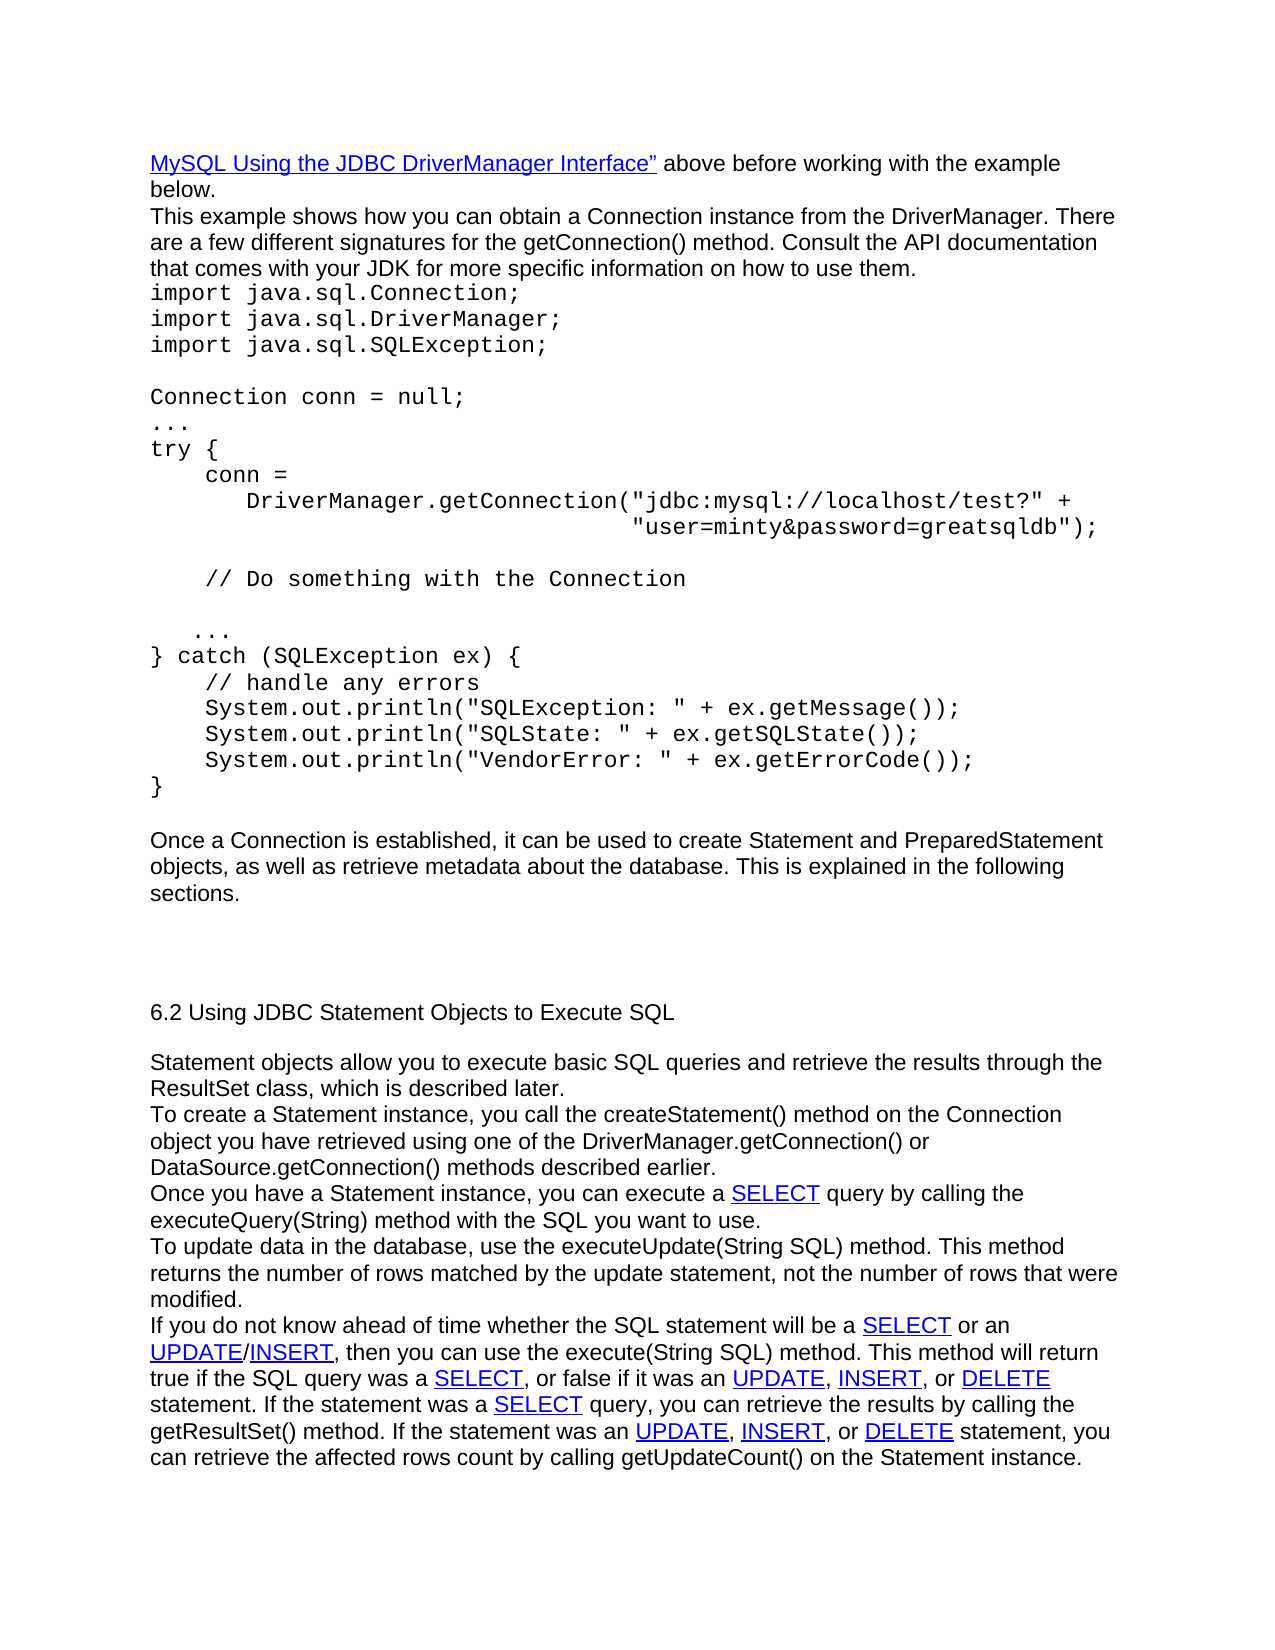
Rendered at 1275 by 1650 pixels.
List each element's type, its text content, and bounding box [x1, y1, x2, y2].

text To create a Statement instance, you call the createStatement() method on the Connection object you have retrieved using one of the DriverManager.getConnection() or DataSource.getConnection() methods described earlier. [150, 1101, 1125, 1180]
text import java.sql.Connection; import java.sql.DriverManager; import java.sql.SQLException; Connection conn = null; ... try { conn = DriverManager.getConnection("jdbc:mysql://localhost/test?" + "user=minty&password=greatsqldb"); // Do something with the Connection ... } catch (SQLException ex) { // handle any errors System.out.println("SQLException: " + ex.getMessage()); System.out.println("SQLState: " + ex.getSQLState()); System.out.println("VendorError: " + ex.getErrorCode()); } [150, 282, 1125, 827]
text Once you have a Statement instance, you can execute a SELECT query by calling the executeQuery(String) method with the SQL you want to use. [150, 1180, 1125, 1233]
text 6.2 Using JDBC Statement Objects to Execute SQL [150, 999, 1125, 1025]
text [150, 150, 1125, 203]
text Once a Connection is established, it can be used to create Statement and PreparedStatement objects, as well as retrieve metadata about the database. This is explained in the following sections. [150, 827, 1125, 906]
text To update data in the database, use the executeUpdate(String SQL) method. This method returns the number of rows matched by the update statement, not the number of rows that were modified. [150, 1233, 1125, 1312]
text Statement objects allow you to execute basic SQL queries and retrieve the results through the ResultSet class, which is described later. [150, 1049, 1125, 1101]
text If you do not know ahead of time whether the SQL statement will be a SELECT or an UPDATE/INSERT, then you can use the execute(String SQL) method. This method will return true if the SQL query was a SELECT, or false if it was an UPDATE, INSERT, or DELETE statement. If the statement was a SELECT query, you can retrieve the results by calling the getResultSet() method. If the statement was an UPDATE, INSERT, or DELETE statement, you can retrieve the affected rows count by calling getUpdateCount() on the Statement instance. [150, 1312, 1125, 1470]
text This example shows how you can obtain a Connection instance from the DriverManager. There are a few different signatures for the getConnection() method. Consult the API documentation that comes with your JDK for more specific information on how to use them. [150, 203, 1125, 282]
